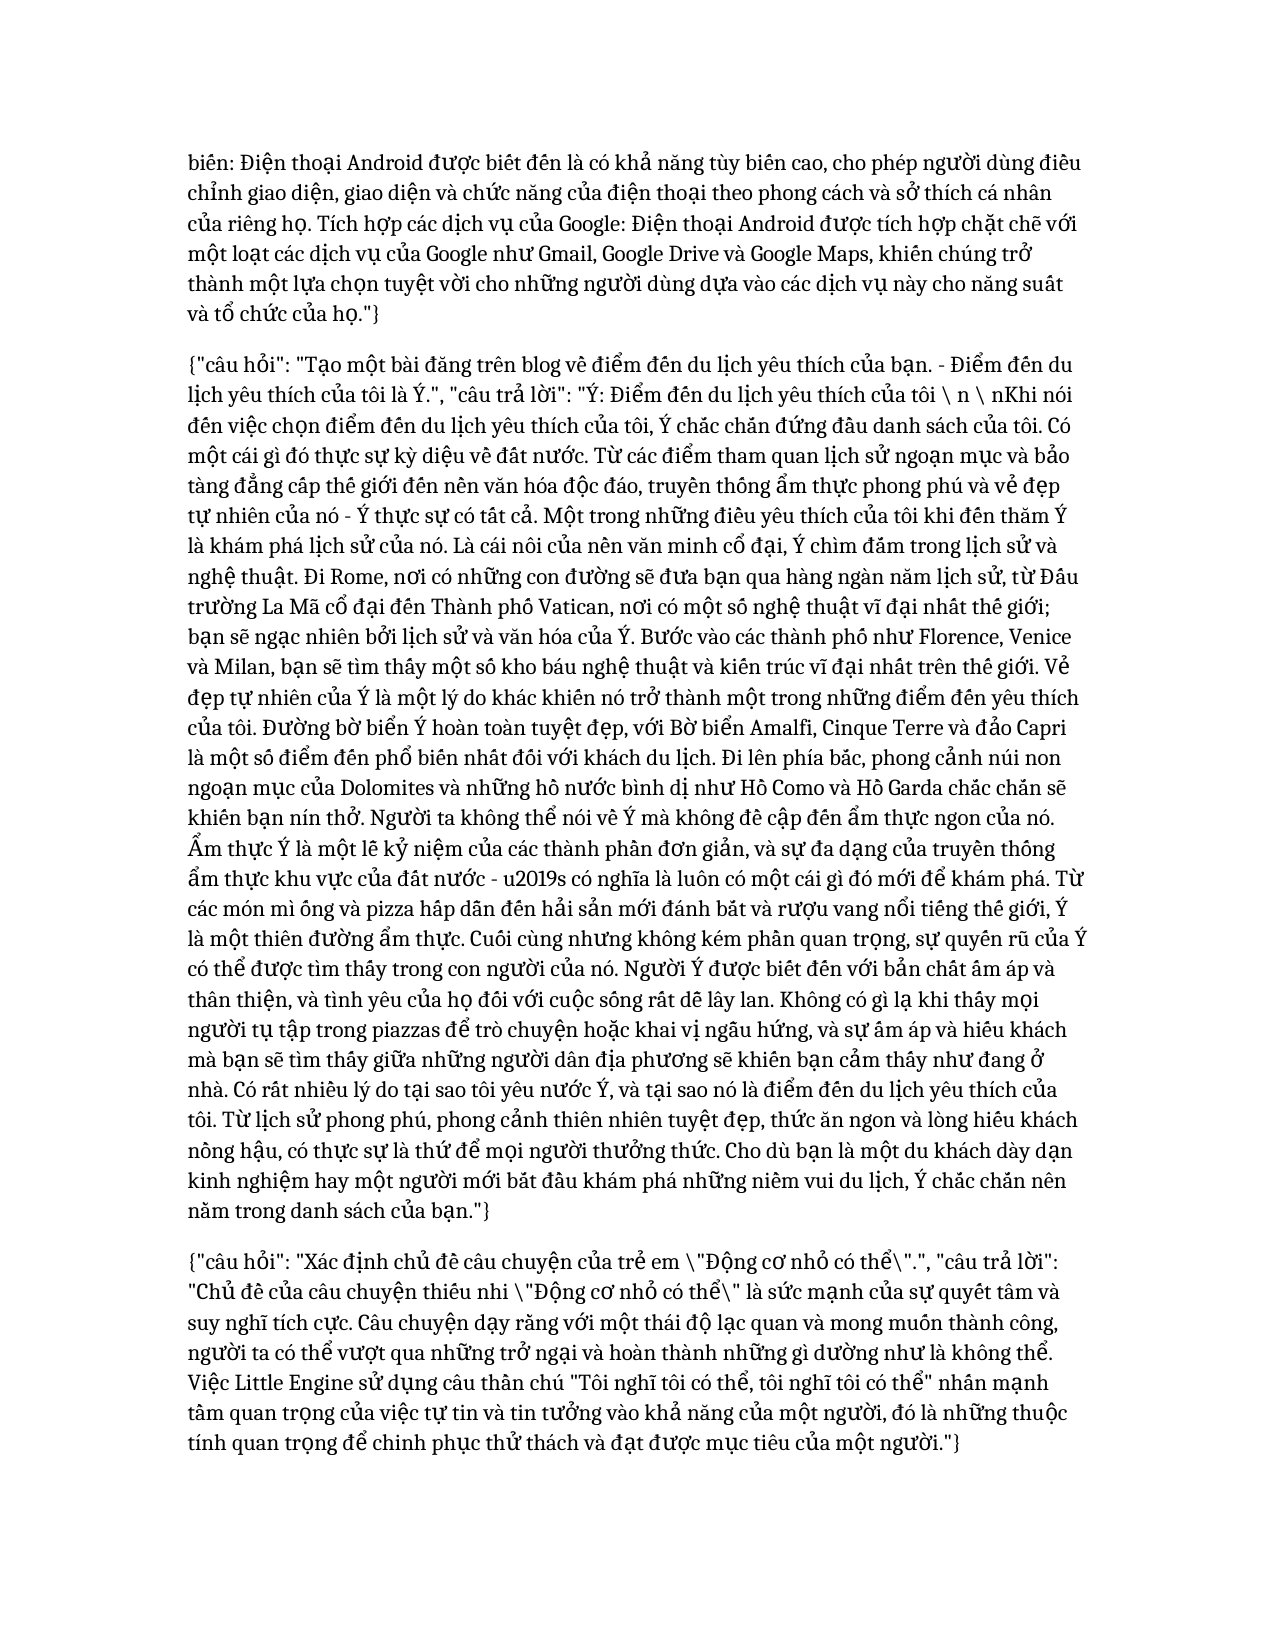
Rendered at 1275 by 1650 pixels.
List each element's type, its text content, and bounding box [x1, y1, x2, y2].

text {"câu hỏi": "Tạo một bài đăng trên blog về điểm đến du lịch yêu thích của bạn. - Điểm đến du lịch yêu thích của tôi là Ý.", "câu trả lời": "Ý: Điểm đến du lịch yêu thích của tôi \ n \ nKhi nói đến việc chọn điểm đến du lịch yêu thích của tôi, Ý chắc chắn đứng đầu danh sách của tôi. Có một cái gì đó thực sự kỳ diệu về đất nước. Từ các điểm tham quan lịch sử ngoạn mục và bảo tàng đẳng cấp thế giới đến nền văn hóa độc đáo, truyền thống ẩm thực phong phú và vẻ đẹp tự nhiên của nó - Ý thực sự có tất cả. Một trong những điều yêu thích của tôi khi đến thăm Ý là khám phá lịch sử của nó. Là cái nôi của nền văn minh cổ đại, Ý chìm đắm trong lịch sử và nghệ thuật. Đi Rome, nơi có những con đường sẽ đưa bạn qua hàng ngàn năm lịch sử, từ Đấu trường La Mã cổ đại đến Thành phố Vatican, nơi có một số nghệ thuật vĩ đại nhất thế giới; bạn sẽ ngạc nhiên bởi lịch sử và văn hóa của Ý. Bước vào các thành phố như Florence, Venice và Milan, bạn sẽ tìm thấy một số kho báu nghệ thuật và kiến trúc vĩ đại nhất trên thế giới. Vẻ đẹp tự nhiên của Ý là một lý do khác khiến nó trở thành một trong những điểm đến yêu thích của tôi. Đường bờ biển Ý hoàn toàn tuyệt đẹp, với Bờ biển Amalfi, Cinque Terre và đảo Capri là một số điểm đến phổ biến nhất đối với khách du lịch. Đi lên phía bắc, phong cảnh núi non ngoạn mục của Dolomites và những hồ nước bình dị như Hồ Como và Hồ Garda chắc chắn sẽ khiến bạn nín thở. Người ta không thể nói về Ý mà không đề cập đến ẩm thực ngon của nó. Ẩm thực Ý là một lễ kỷ niệm của các thành phần đơn giản, và sự đa dạng của truyền thống ẩm thực khu vực của đất nước - u2019s có nghĩa là luôn có một cái gì đó mới để khám phá. Từ các món mì ống và pizza hấp dẫn đến hải sản mới đánh bắt và rượu vang nổi tiếng thế giới, Ý là một thiên đường ẩm thực. Cuối cùng nhưng không kém phần quan trọng, sự quyến rũ của Ý có thể được tìm thấy trong con người của nó. Người Ý được biết đến với bản chất ấm áp và thân thiện, và tình yêu của họ đối với cuộc sống rất dễ lây lan. Không có gì lạ khi thấy mọi người tụ tập trong piazzas để trò chuyện hoặc khai vị ngẫu hứng, và sự ấm áp và hiếu khách mà bạn sẽ tìm thấy giữa những người dân địa phương sẽ khiến bạn cảm thấy như đang ở nhà. Có rất nhiều lý do tại sao tôi yêu nước Ý, và tại sao nó là điểm đến du lịch yêu thích của tôi. Từ lịch sử phong phú, phong cảnh thiên nhiên tuyệt đẹp, thức ăn ngon và lòng hiếu khách nồng hậu, có thực sự là thứ để mọi người thưởng thức. Cho dù bạn là một du khách dày dạn kinh nghiệm hay một người mới bắt đầu khám phá những niềm vui du lịch, Ý chắc chắn nên nằm trong danh sách của bạn."} [187, 352, 1087, 1224]
text {"câu hỏi": "Xác định chủ đề câu chuyện của trẻ em \"Động cơ nhỏ có thể\".", "câu trả lời": "Chủ đề của câu chuyện thiếu nhi \"Động cơ nhỏ có thể\" là sức mạnh của sự quyết tâm và suy nghĩ tích cực. Câu chuyện dạy rằng với một thái độ lạc quan và mong muốn thành công, người ta có thể vượt qua những trở ngại và hoàn thành những gì dường như là không thể. Việc Little Engine sử dụng câu thần chú "Tôi nghĩ tôi có thể, tôi nghĩ tôi có thể" nhấn mạnh tầm quan trọng của việc tự tin và tin tưởng vào khả năng của một người, đó là những thuộc tính quan trọng để chinh phục thử thách và đạt được mục tiêu của một người."} [187, 1249, 1087, 1457]
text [187, 150, 1087, 327]
